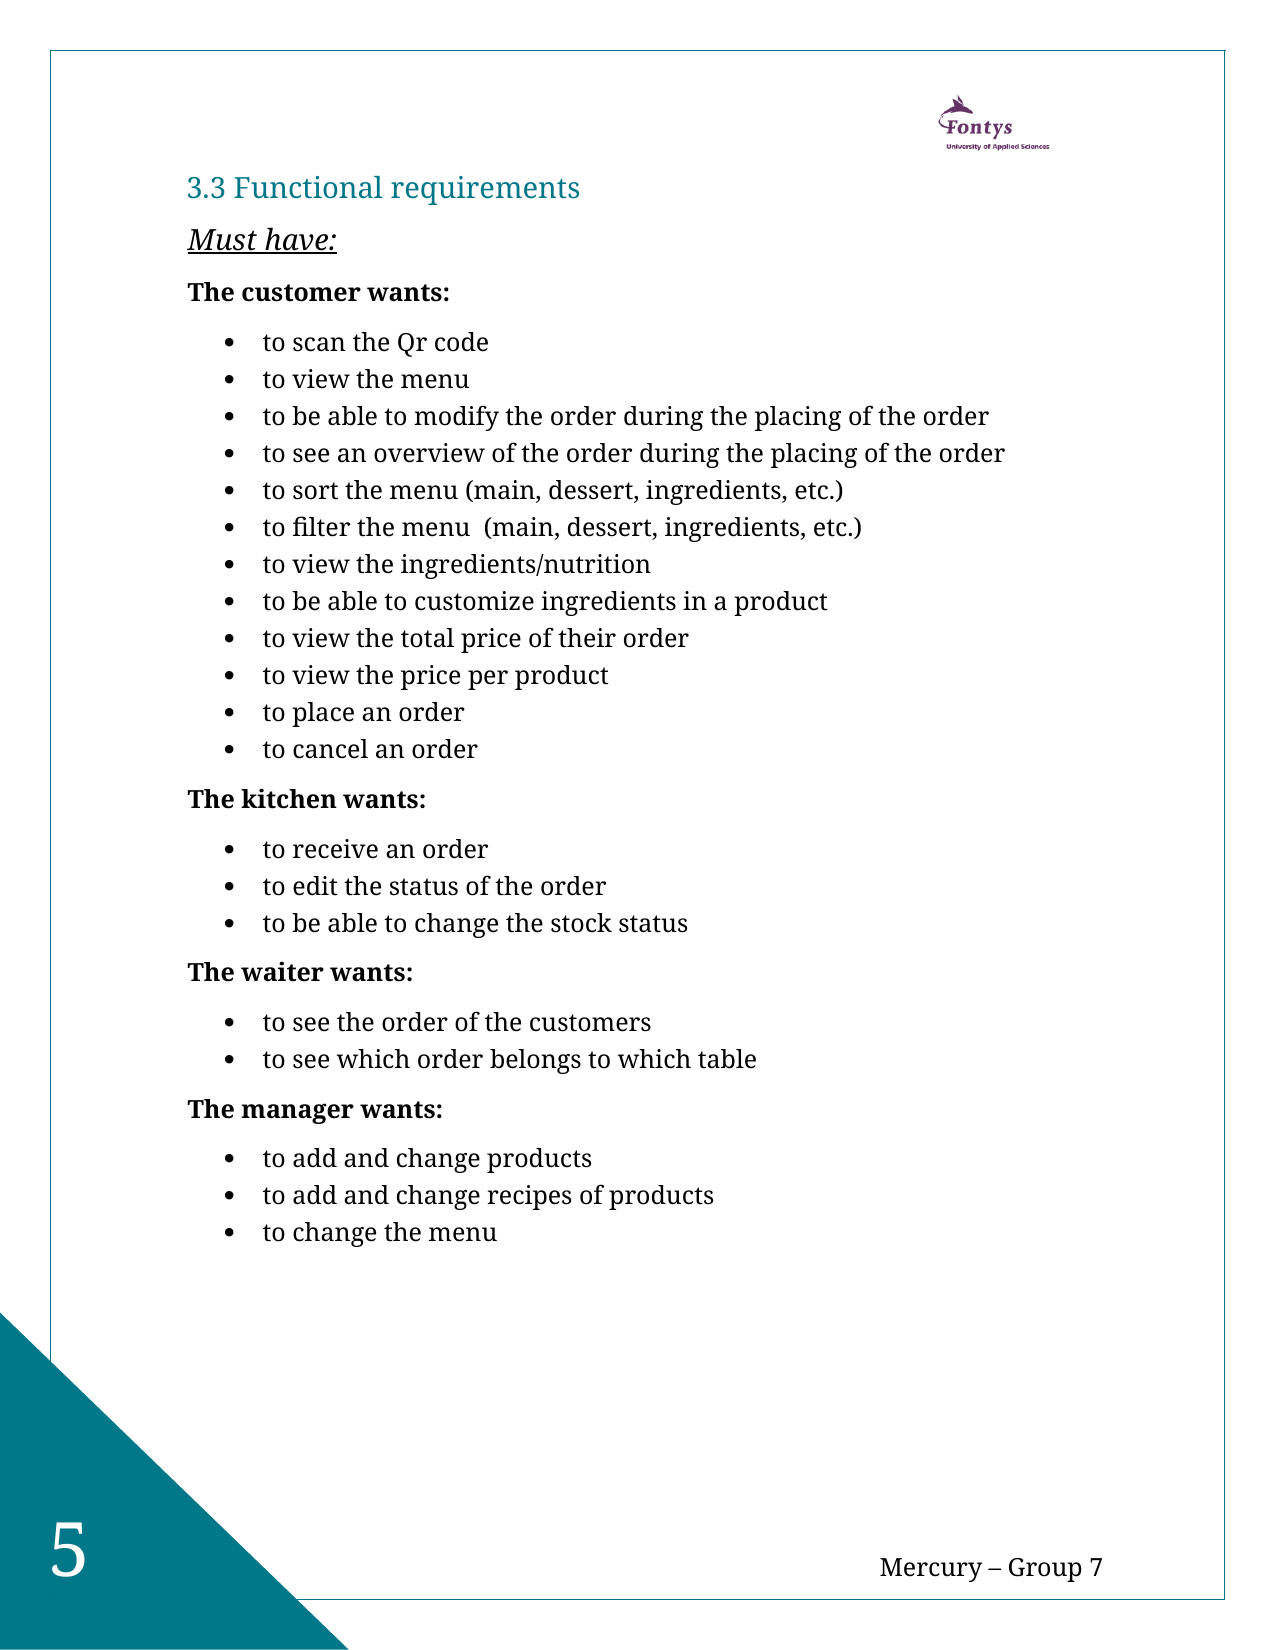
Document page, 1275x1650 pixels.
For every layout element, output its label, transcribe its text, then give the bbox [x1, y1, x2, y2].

list to edit the status of the order [225, 868, 1093, 902]
text The customer wants: [187, 274, 1093, 309]
text The waiter wants: [187, 955, 1093, 989]
list to filter the menu (main, dessert, ingredients, etc.) [225, 509, 1093, 544]
subtitle 3.3 Functional requirements [186, 136, 1093, 207]
list to be able to customize ingredients in a product [225, 584, 1093, 618]
text The manager wants: [187, 1091, 1093, 1125]
text The kitchen wants: [187, 782, 1093, 816]
list to add and change recipes of products [225, 1178, 1093, 1212]
picture [937, 93, 1050, 136]
list to change the menu [225, 1215, 1093, 1249]
list to view the ingredients/nutrition [225, 547, 1093, 581]
list to view the price per product [225, 658, 1093, 692]
list to cancel an order [225, 732, 1093, 766]
list to see the order of the customers [225, 1004, 1093, 1039]
text Must have: [187, 219, 1093, 258]
list to view the menu [225, 361, 1093, 395]
list to place an order [225, 695, 1093, 729]
list to see which order belongs to which table [225, 1042, 1093, 1076]
list to scan the Qr code [225, 324, 1093, 358]
list to receive an order [225, 831, 1093, 865]
list to see an overview of the order during the placing of the order [225, 435, 1093, 469]
list to view the total price of their order [225, 621, 1093, 655]
list to add and change products [225, 1141, 1093, 1175]
list to sort the menu (main, dessert, ingredients, etc.) [225, 472, 1093, 507]
list to be able to modify the order during the placing of the order [225, 398, 1093, 432]
list to be able to change the stock status [225, 905, 1093, 939]
